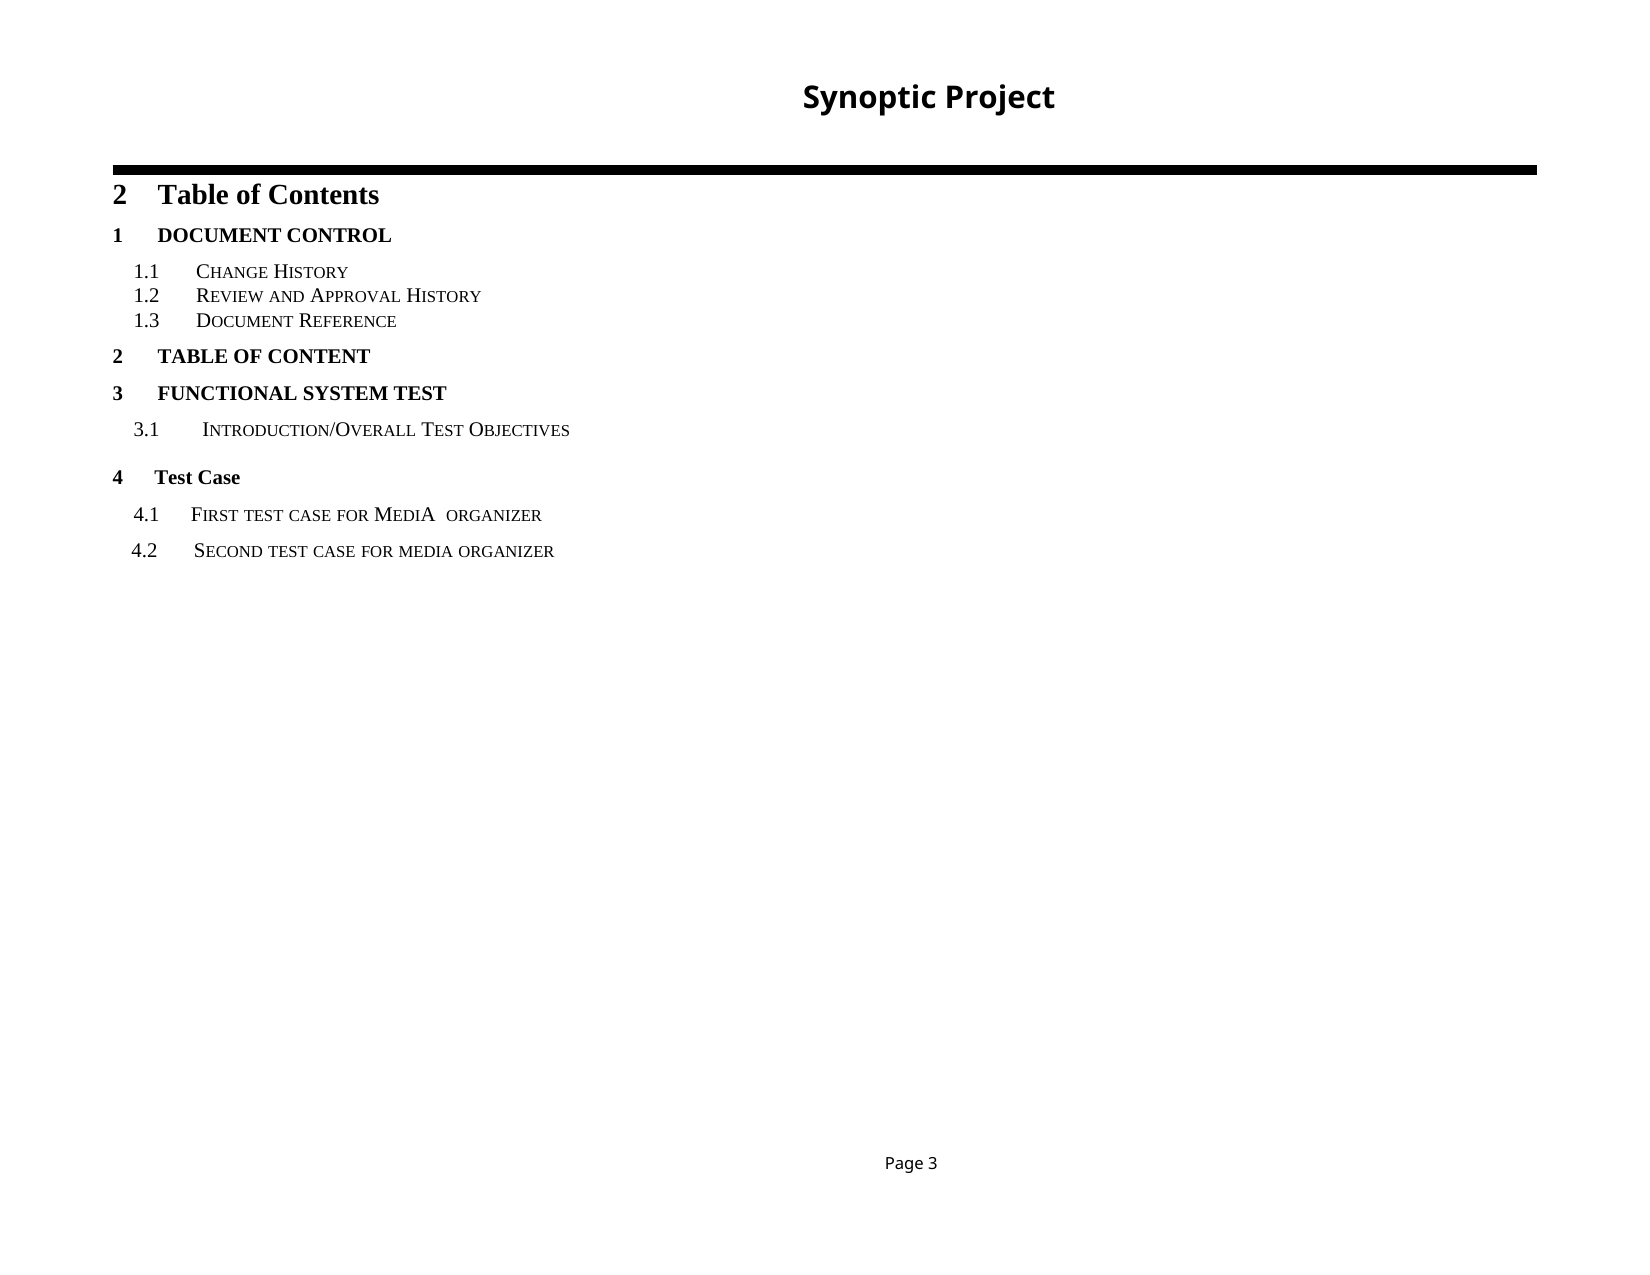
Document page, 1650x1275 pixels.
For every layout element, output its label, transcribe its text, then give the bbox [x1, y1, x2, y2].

subtitle Table of Contents [112, 166, 1537, 210]
